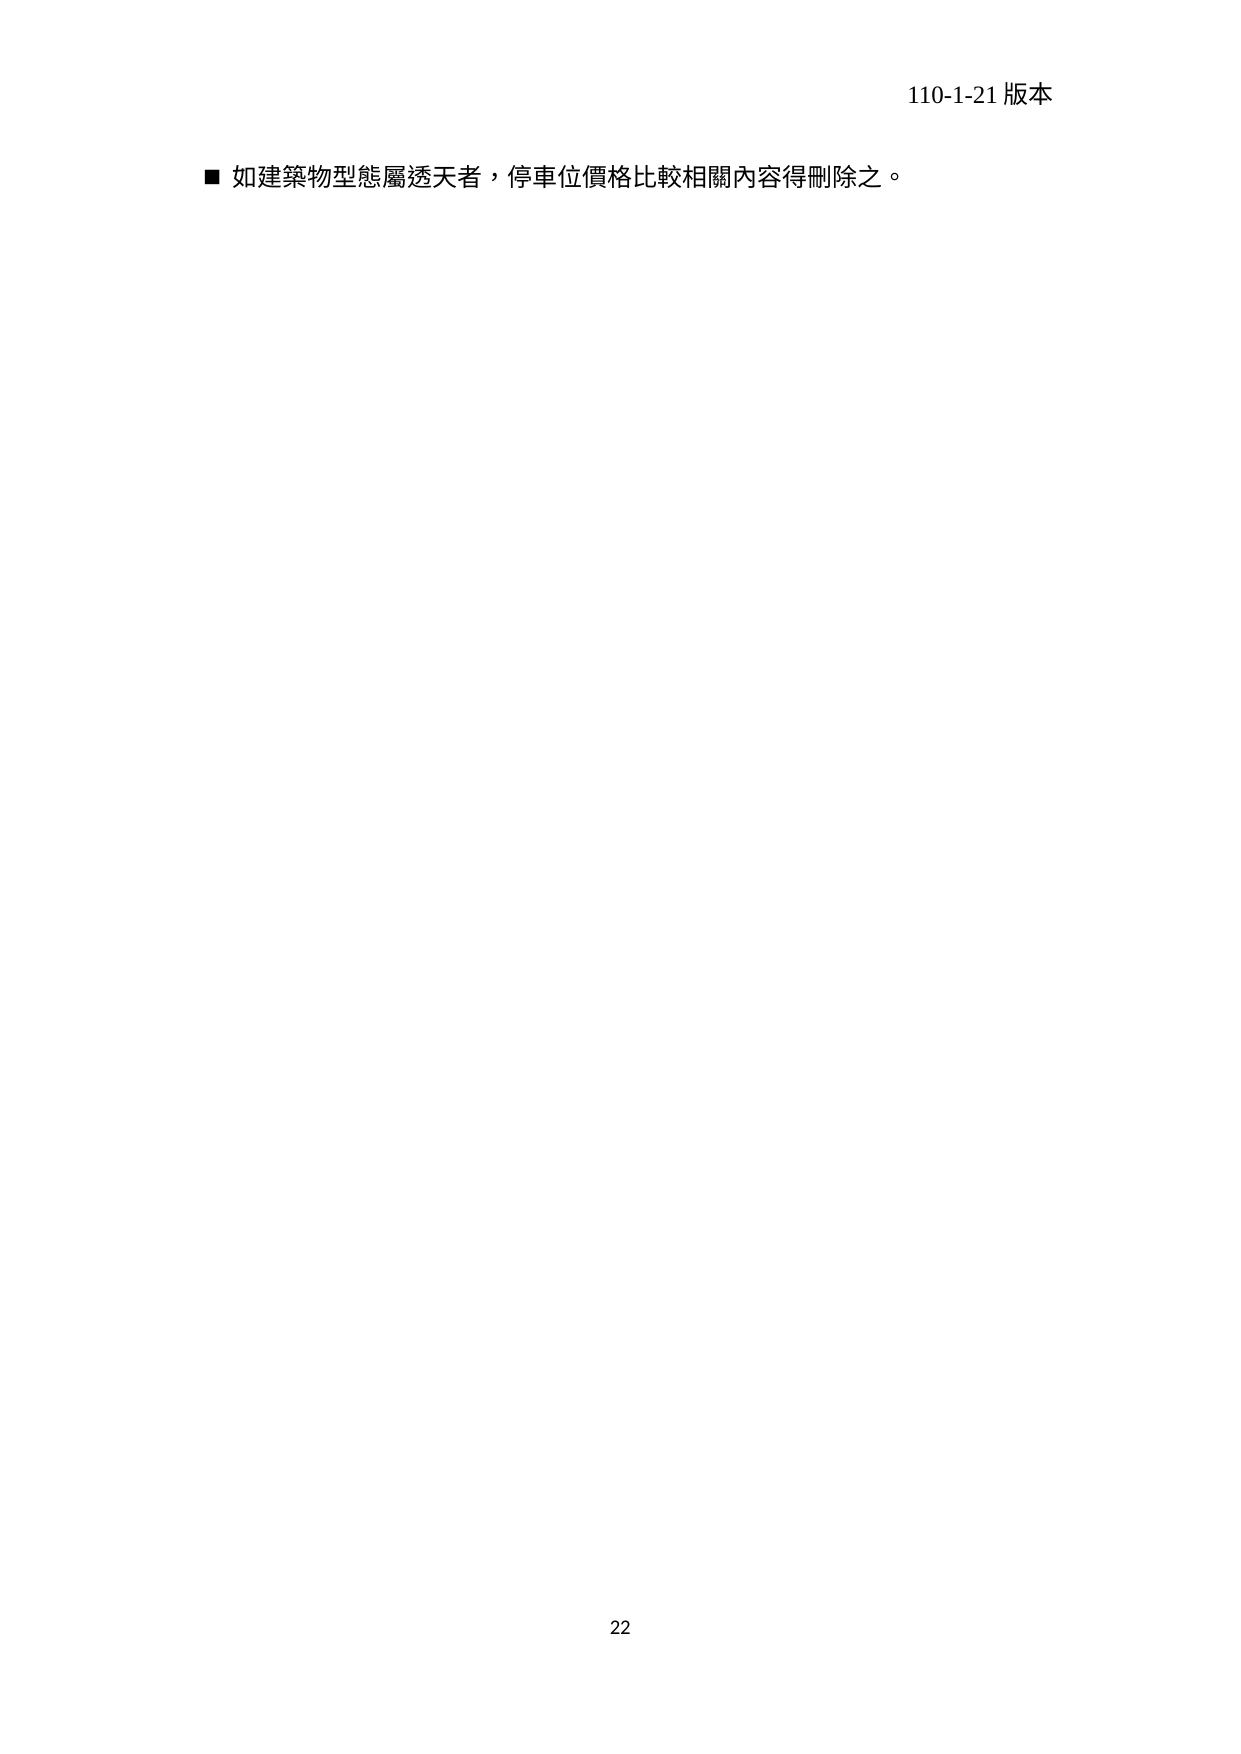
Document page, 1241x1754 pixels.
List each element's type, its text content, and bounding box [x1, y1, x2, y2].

list 如建築物型態屬透天者，停車位價格比較相關內容得刪除之。 [203, 150, 1053, 196]
